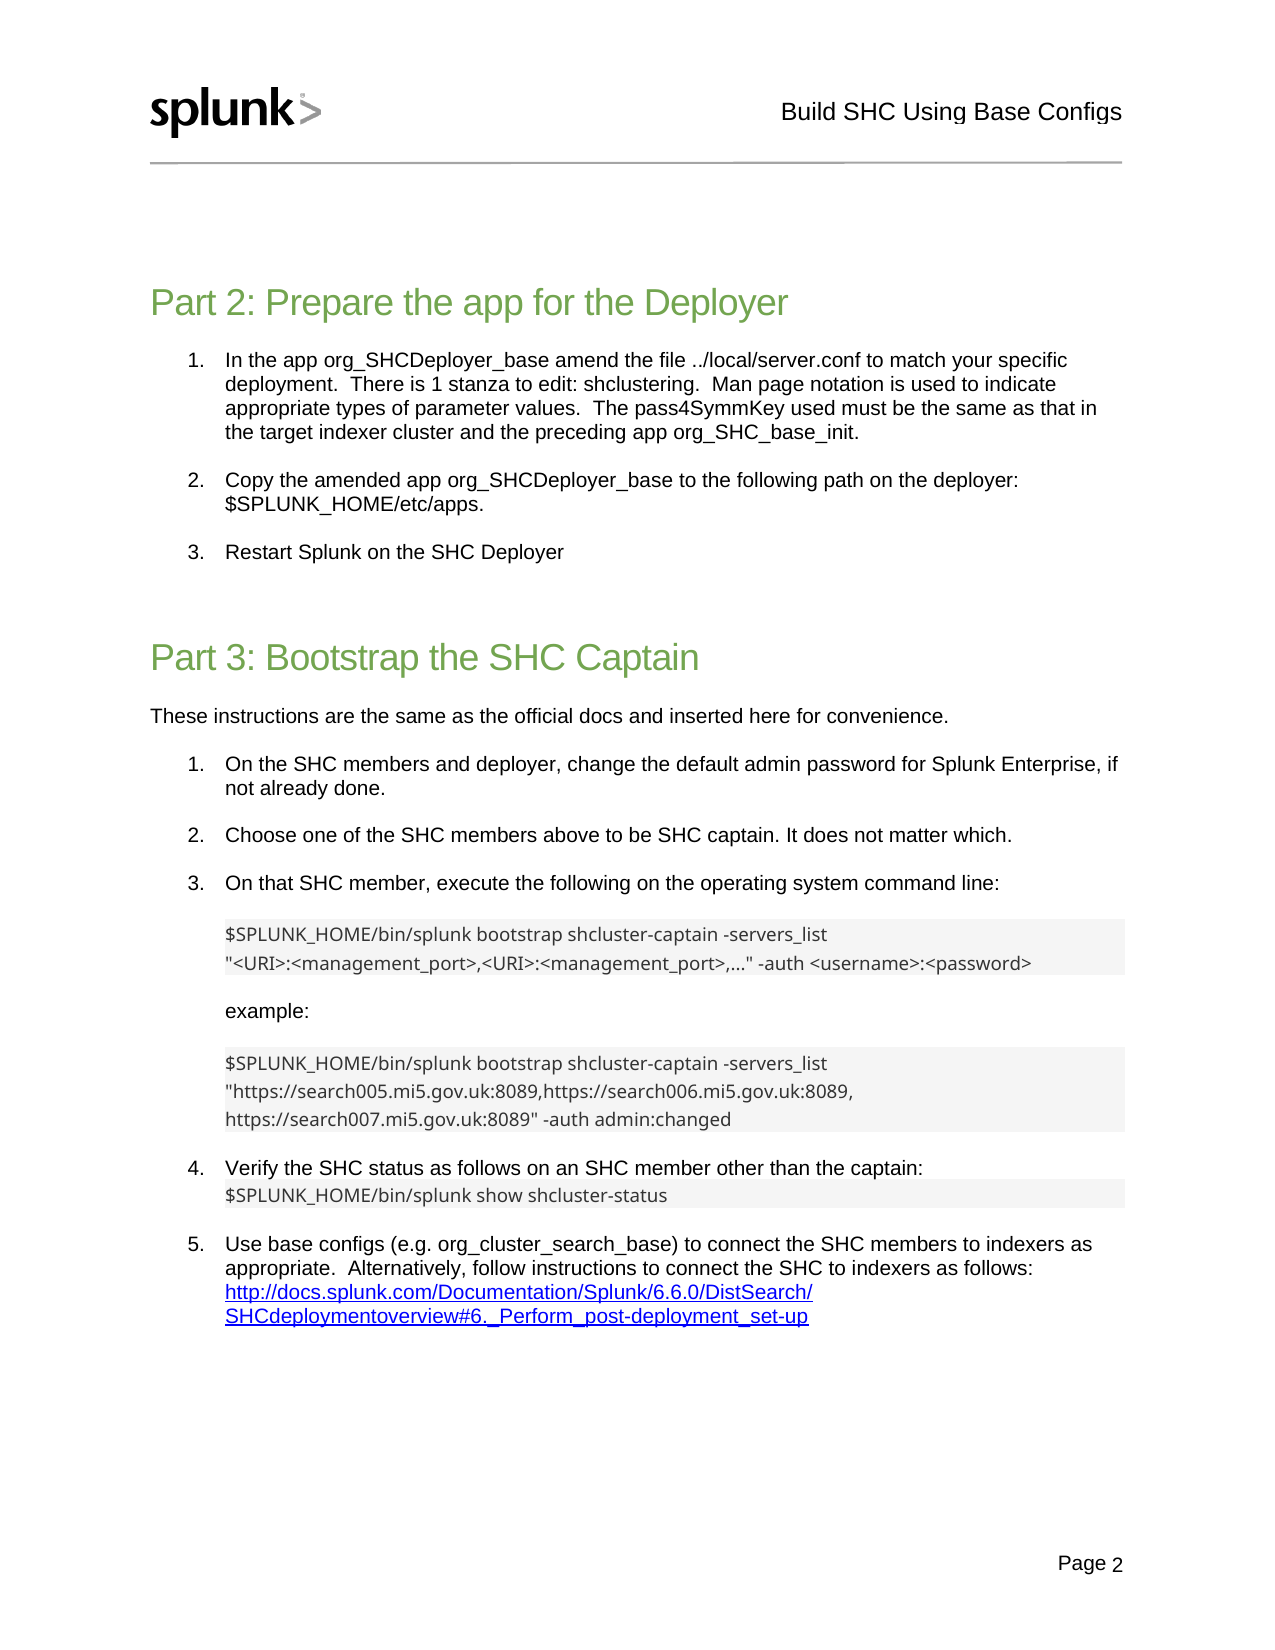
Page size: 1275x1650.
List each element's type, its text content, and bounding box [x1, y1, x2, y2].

list Restart Splunk on the SHC Deployer [187, 539, 1125, 587]
text $SPLUNK_HOME/bin/splunk bootstrap shcluster-captain -servers_list "<URI>:<management_port>,<URI>:<management_port>,..." -auth <username>:<password> [225, 919, 1125, 975]
list In the app org_SHCDeployer_base amend the file ../local/server.conf to match your specific deployment. There is 1 stanza to edit: shclustering. Man page notation is used to indicate appropriate types of parameter values. The pass4SymmKey used must be the same as that in the target indexer cluster and the preceding app org_SHC_base_init. [187, 348, 1125, 444]
list On that SHC member, execute the following on the operating system command line: [187, 871, 1125, 895]
list Copy the amended app org_SHCDeployer_base to the following path on the deployer: $SPLUNK_HOME/etc/apps. [187, 468, 1125, 516]
list Use base configs (e.g. org_cluster_search_base) to connect the SHC members to indexers as appropriate. Alternatively, follow instructions to connect the SHC to indexers as follows: [187, 1232, 1125, 1279]
list On the SHC members and deployer, change the default admin password for Splunk Enterprise, if not already done. [187, 751, 1125, 799]
subtitle Part 3: Bootstrap the SHC Captain [150, 635, 1125, 678]
text example: [225, 999, 1125, 1023]
text These instructions are the same as the official docs and inserted here for convenience. [150, 703, 1125, 727]
list http://docs.splunk.com/Documentation/Splunk/6.6.0/DistSearch/SHCdeploymentoverview#6._Perform_post-deployment_set-up [225, 1279, 1125, 1327]
list Verify the SHC status as follows on an SHC member other than the captain: [187, 1156, 1125, 1179]
text $SPLUNK_HOME/bin/splunk show shcluster-status [225, 1179, 1125, 1208]
list Choose one of the SHC members above to be SHC captain. It does not matter which. [187, 823, 1125, 847]
picture [150, 87, 321, 138]
text $SPLUNK_HOME/bin/splunk bootstrap shcluster-captain -servers_list "https://search005.mi5.gov.uk:8089,https://search006.mi5.gov.uk:8089, https://search007.mi5.gov.uk:8089" -auth admin:changed [225, 1047, 1125, 1132]
subtitle Part 2: Prepare the app for the Deployer [150, 280, 1125, 323]
